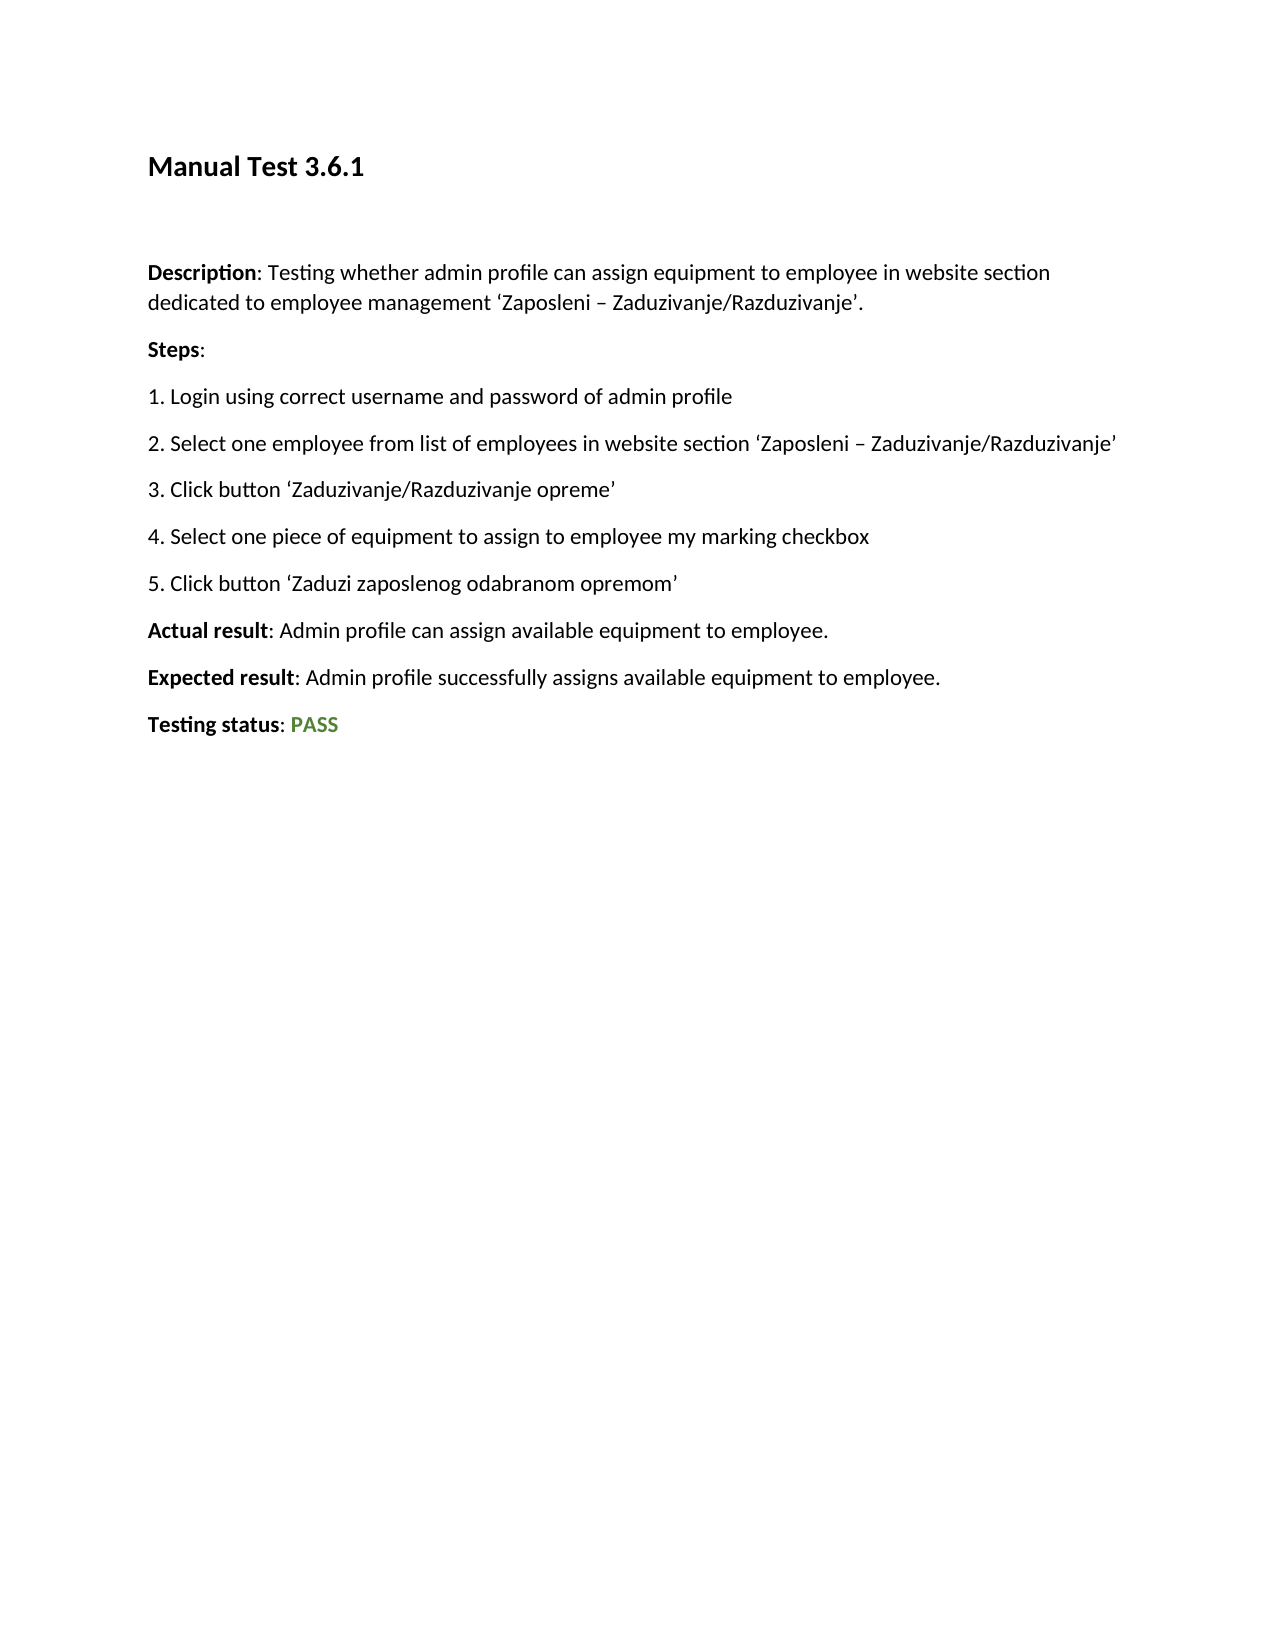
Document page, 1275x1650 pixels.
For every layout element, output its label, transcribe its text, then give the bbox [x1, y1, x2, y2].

text 1. Login using correct username and password of admin profile [148, 382, 1127, 410]
text Expected result: Admin profile successfully assigns available equipment to employee. [148, 663, 1127, 691]
text Manual Test 3.6.1 [148, 148, 1127, 183]
text Actual result: Admin profile can assign available equipment to employee. [148, 616, 1127, 644]
text Description: Testing whether admin profile can assign equipment to employee in website section dedicated to employee management ‘Zaposleni – Zaduzivanje/Razduzivanje’. [148, 258, 1127, 316]
text 2. Select one employee from list of employees in website section ‘Zaposleni – Zaduzivanje/Razduzivanje’ [148, 429, 1127, 457]
text Testing status: PASS [148, 710, 1127, 738]
text Steps: [148, 335, 1127, 363]
text 5. Click button ‘Zaduzi zaposlenog odabranom opremom’ [148, 569, 1127, 597]
text 4. Select one piece of equipment to assign to employee my marking checkbox [148, 522, 1127, 550]
text 3. Click button ‘Zaduzivanje/Razduzivanje opreme’ [148, 476, 1127, 503]
